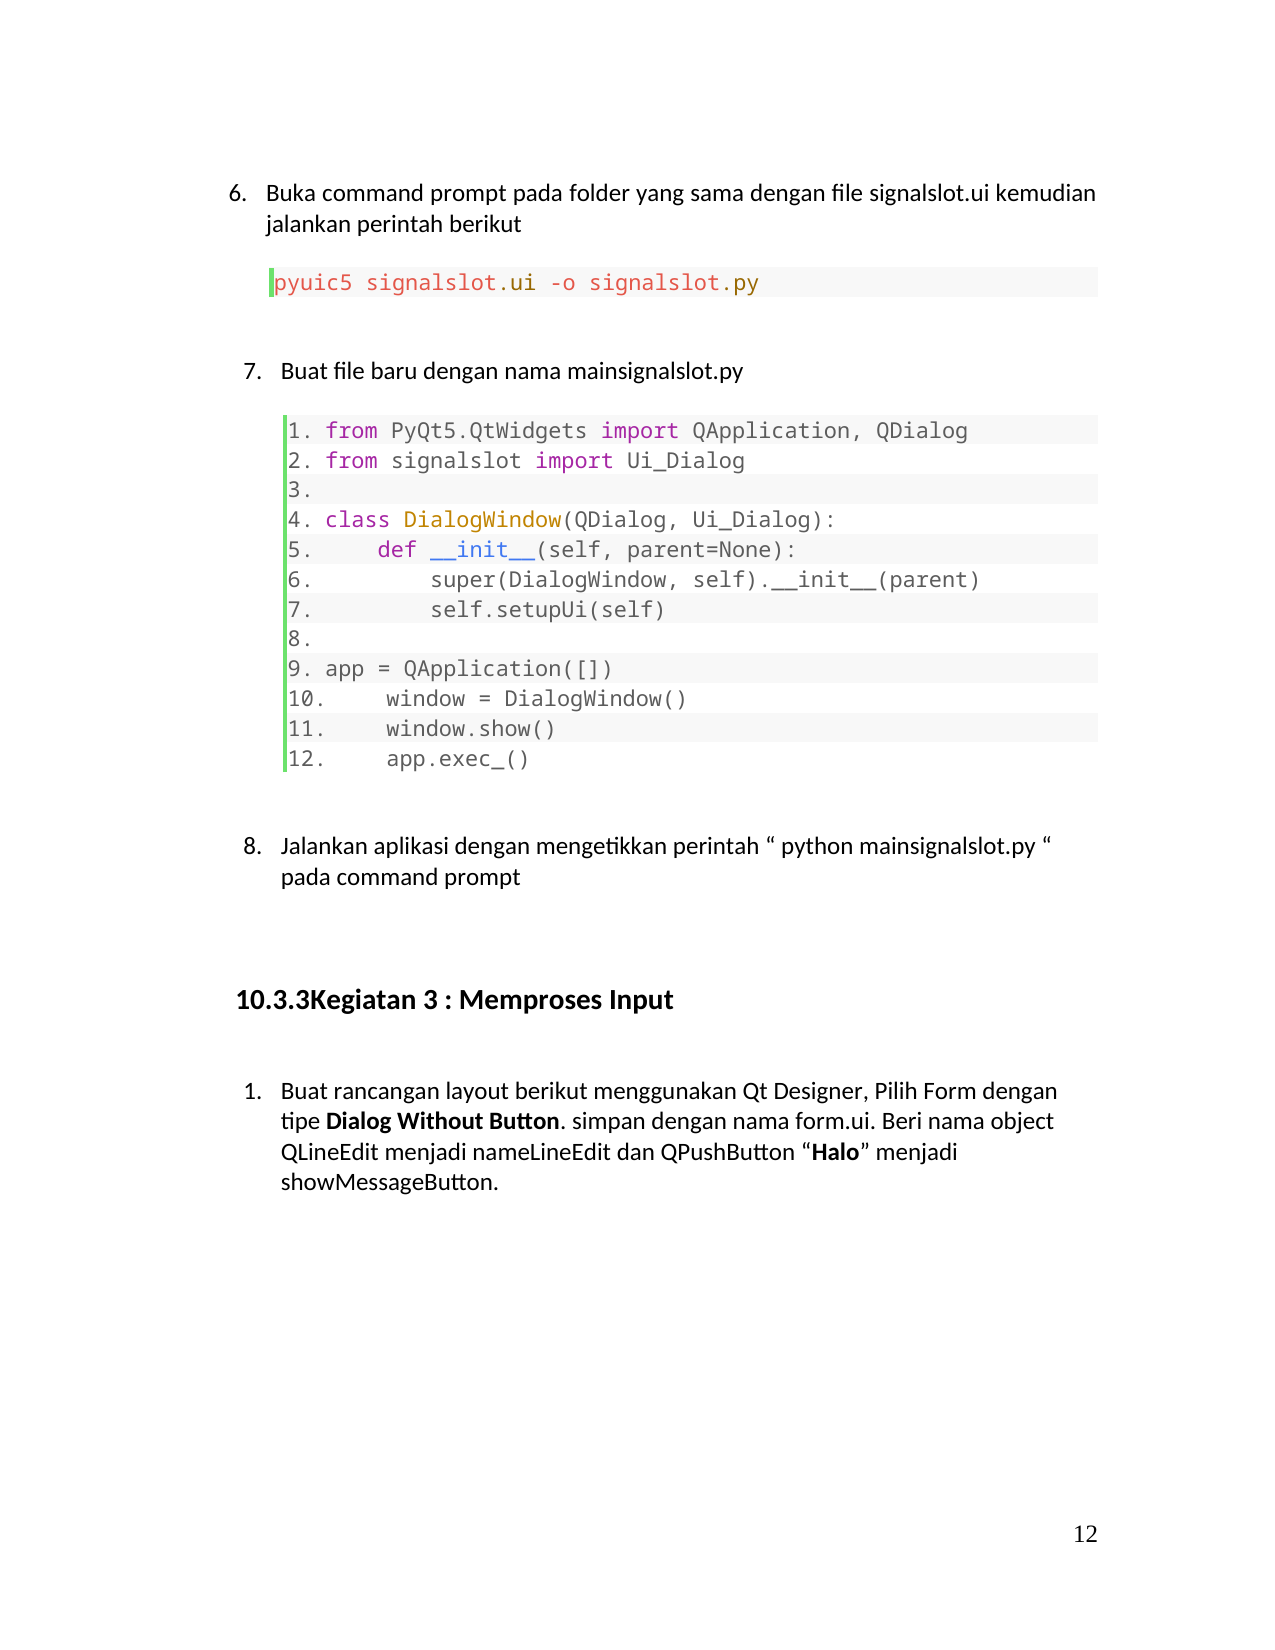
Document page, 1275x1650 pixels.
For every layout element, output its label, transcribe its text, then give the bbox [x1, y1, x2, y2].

list window = DialogWindow() [287, 683, 1098, 713]
list class DialogWindow(QDialog, Ui_Dialog): [287, 504, 1098, 534]
list Buka command prompt pada folder yang sama dengan file signalslot.ui kemudian jalankan perintah berikut [228, 177, 1098, 238]
list from PyQt5.QtWidgets import QApplication, QDialog [287, 415, 1098, 444]
subtitle Kegiatan 3 : Memproses Input [235, 981, 1098, 1017]
list app = QApplication([]) [287, 653, 1098, 683]
list super(DialogWindow, self).__init__(parent) [287, 564, 1098, 593]
text pyuic5 signalslot.ui -o signalslot.py [269, 267, 1098, 297]
list window.show() [287, 713, 1098, 742]
list self.setupUi(self) [287, 593, 1098, 623]
list app.exec_() [287, 742, 1098, 772]
list Buat file baru dengan nama mainsignalslot.py [243, 355, 1098, 386]
list def __init__(self, parent=None): [287, 534, 1098, 564]
list from signalslot import Ui_Dialog [287, 444, 1098, 474]
list Jalankan aplikasi dengan mengetikkan perintah “ python mainsignalslot.py “ pada command prompt [243, 830, 1098, 891]
list Buat rancangan layout berikut menggunakan Qt Designer, Pilih Form dengan tipe Dialog Without Button. simpan dengan nama form.ui. Beri nama object QLineEdit menjadi nameLineEdit dan QPushButton “Halo” menjadi showMessageButton. [243, 1075, 1098, 1197]
